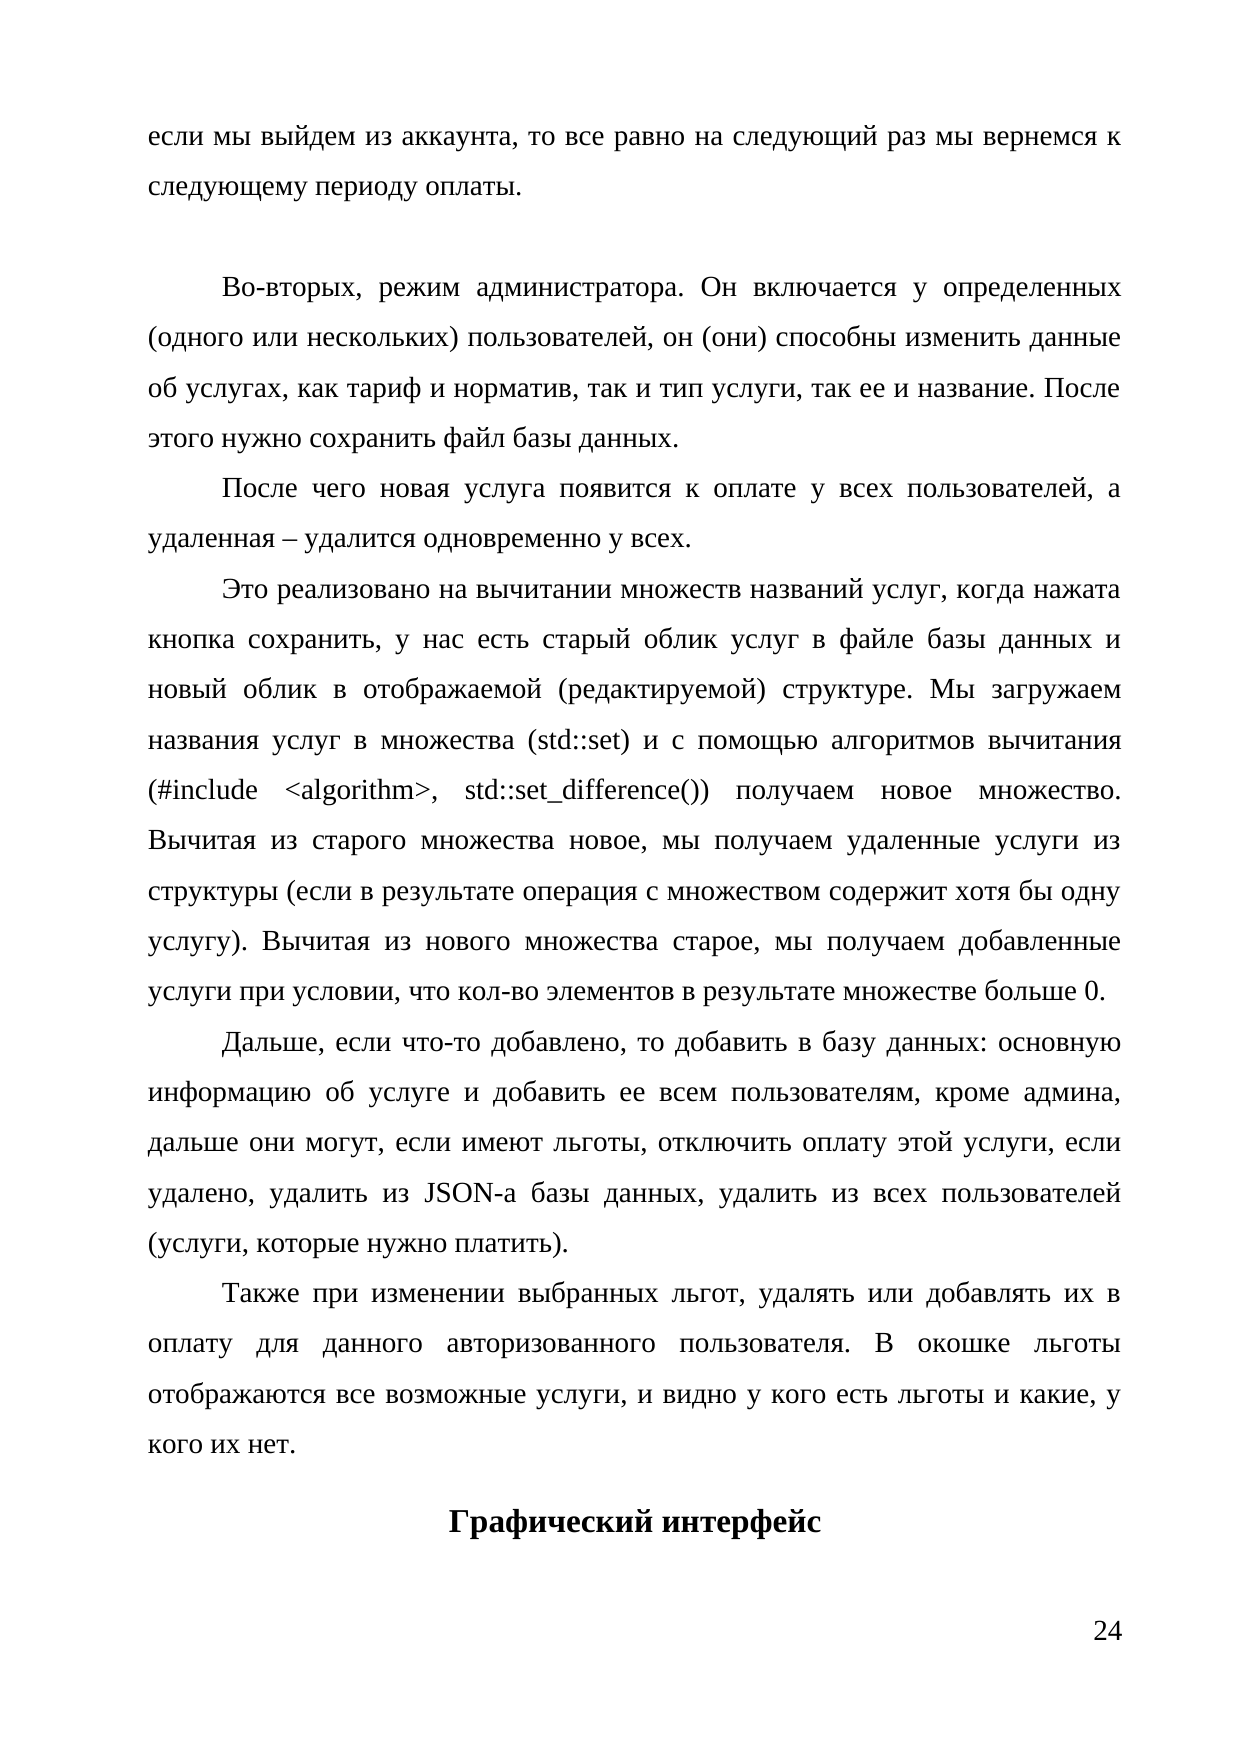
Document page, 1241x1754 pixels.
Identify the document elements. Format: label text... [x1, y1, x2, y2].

text Во-вторых, режим администратора. Он включается у определенных (одного или нескольких) пользователей, он (они) способны изменить данные об услугах, как тариф и норматив, так и тип услуги, так ее и название. После этого нужно сохранить файл базы данных. [148, 269, 1122, 453]
text После чего новая услуга появится к оплате у всех пользователей, а удаленная – удалится одновременно у всех. [148, 470, 1122, 554]
text Это реализовано на вычитании множеств названий услуг, когда нажата кнопка сохранить, у нас есть старый облик услуг в файле базы данных и новый облик в отображаемой (редактируемой) структуре. Мы загружаем названия услуг в множества (std::set) и с помощью алгоритмов вычитания (#include <algorithm>, std::set_difference()) получаем новое множество. Вычитая из старого множества новое, мы получаем удаленные услуги из структуры (если в результате операция с множеством содержит хотя бы одну услугу). Вычитая из нового множества старое, мы получаем добавленные услуги при условии, что кол-во элементов в результате множестве больше 0. [148, 571, 1122, 1007]
subtitle Графический интерфейс [148, 1502, 1122, 1540]
text Дальше, если что-то добавлено, то добавить в базу данных: основную информацию об услуге и добавить ее всем пользователям, кроме админа, дальше они могут, если имеют льготы, отключить оплату этой услуги, если удалено, удалить из JSON-а базы данных, удалить из всех пользователей (услуги, которые нужно платить). [148, 1024, 1122, 1258]
text Также при изменении выбранных льгот, удалять или добавлять их в оплату для данного авторизованного пользователя. В окошке льготы отображаются все возможные услуги, и видно у кого есть льготы и какие, у кого их нет. [148, 1275, 1122, 1460]
